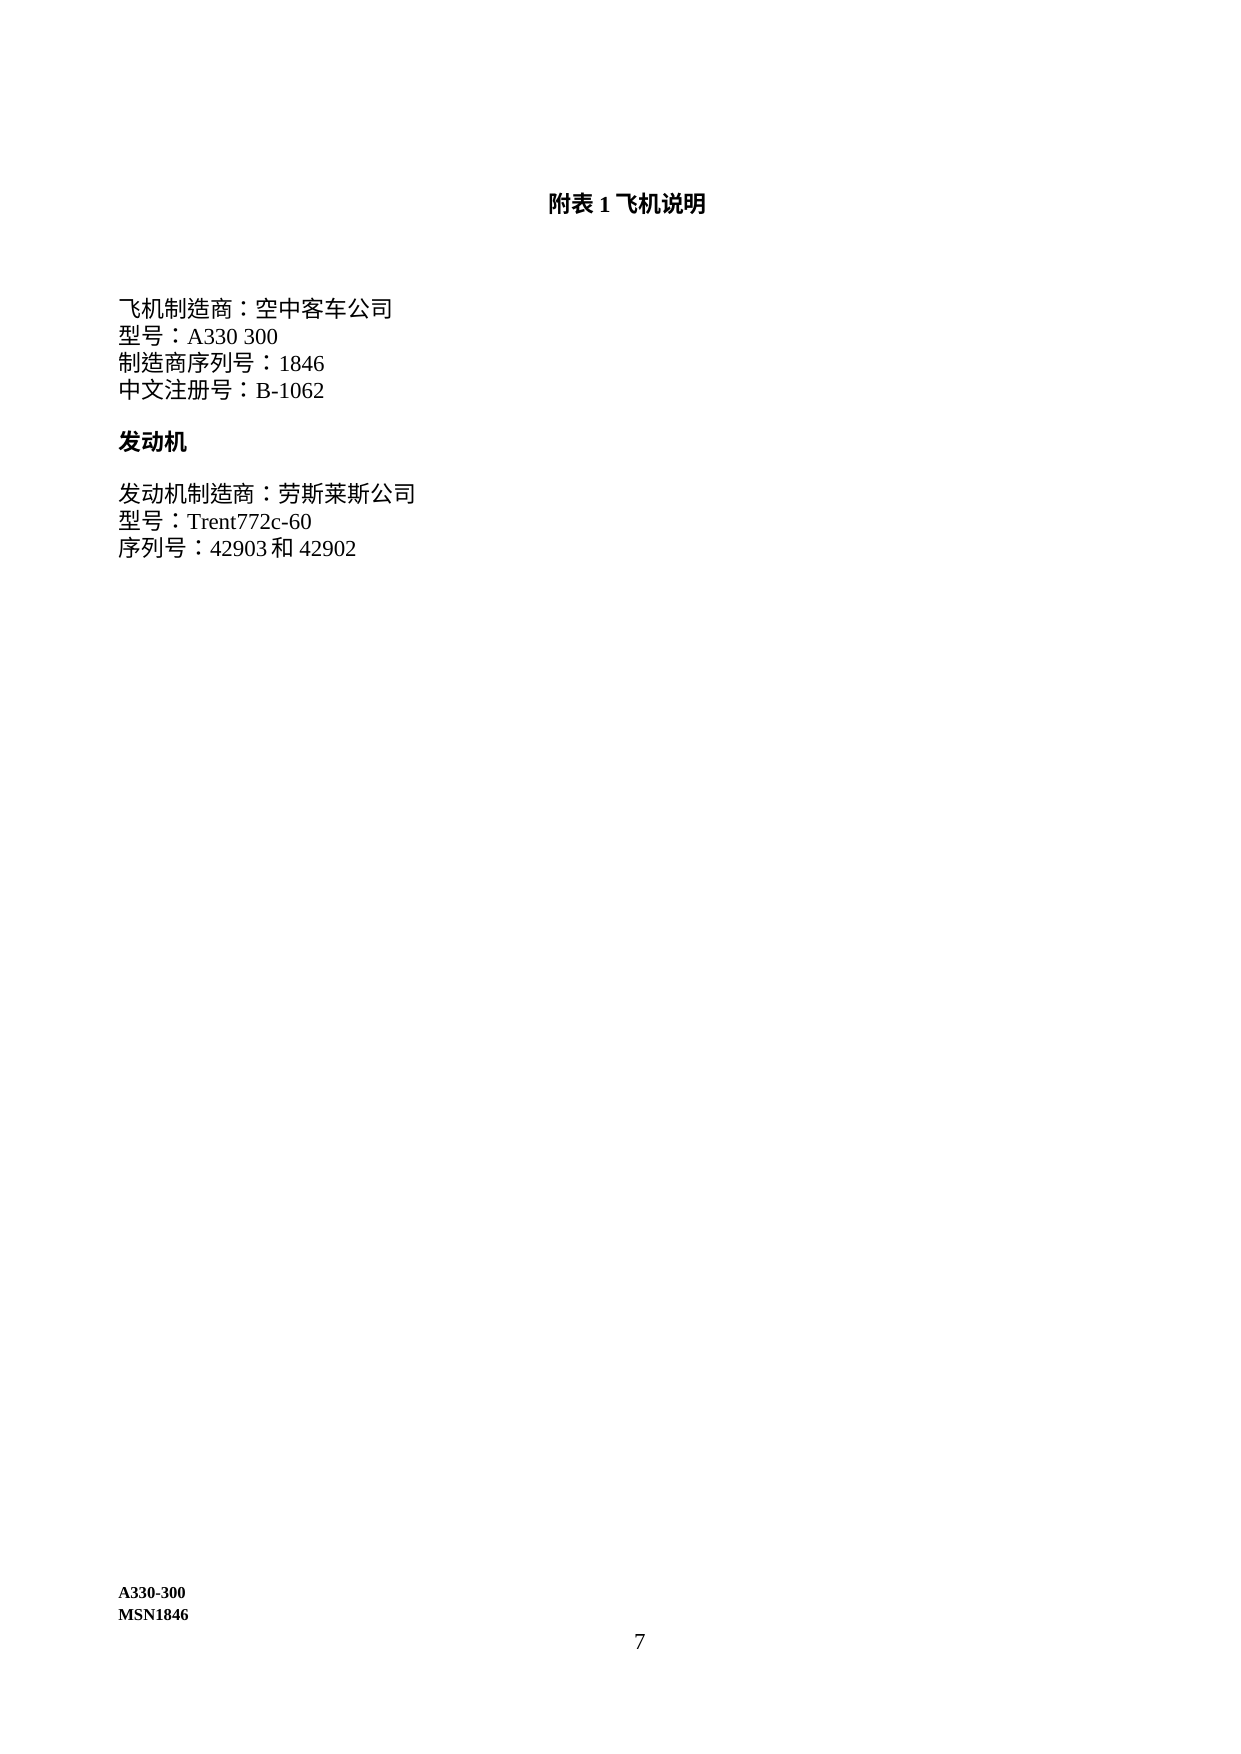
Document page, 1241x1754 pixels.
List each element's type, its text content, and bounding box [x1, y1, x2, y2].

text 型号：A330 300 [118, 323, 1065, 349]
subtitle 发动机 [118, 429, 1065, 456]
text 序列号：42903和42902 [118, 535, 1065, 562]
text 型号：Trent772c-60 [118, 508, 1065, 535]
text 中文注册号：B-1062 [118, 377, 1065, 403]
text 发动机制造商：劳斯莱斯公司 [118, 481, 1065, 508]
text 飞机制造商：空中客车公司 [118, 296, 1065, 322]
text 制造商序列号：1846 [118, 350, 1065, 376]
subtitle 附表1飞机说明 [477, 191, 765, 217]
